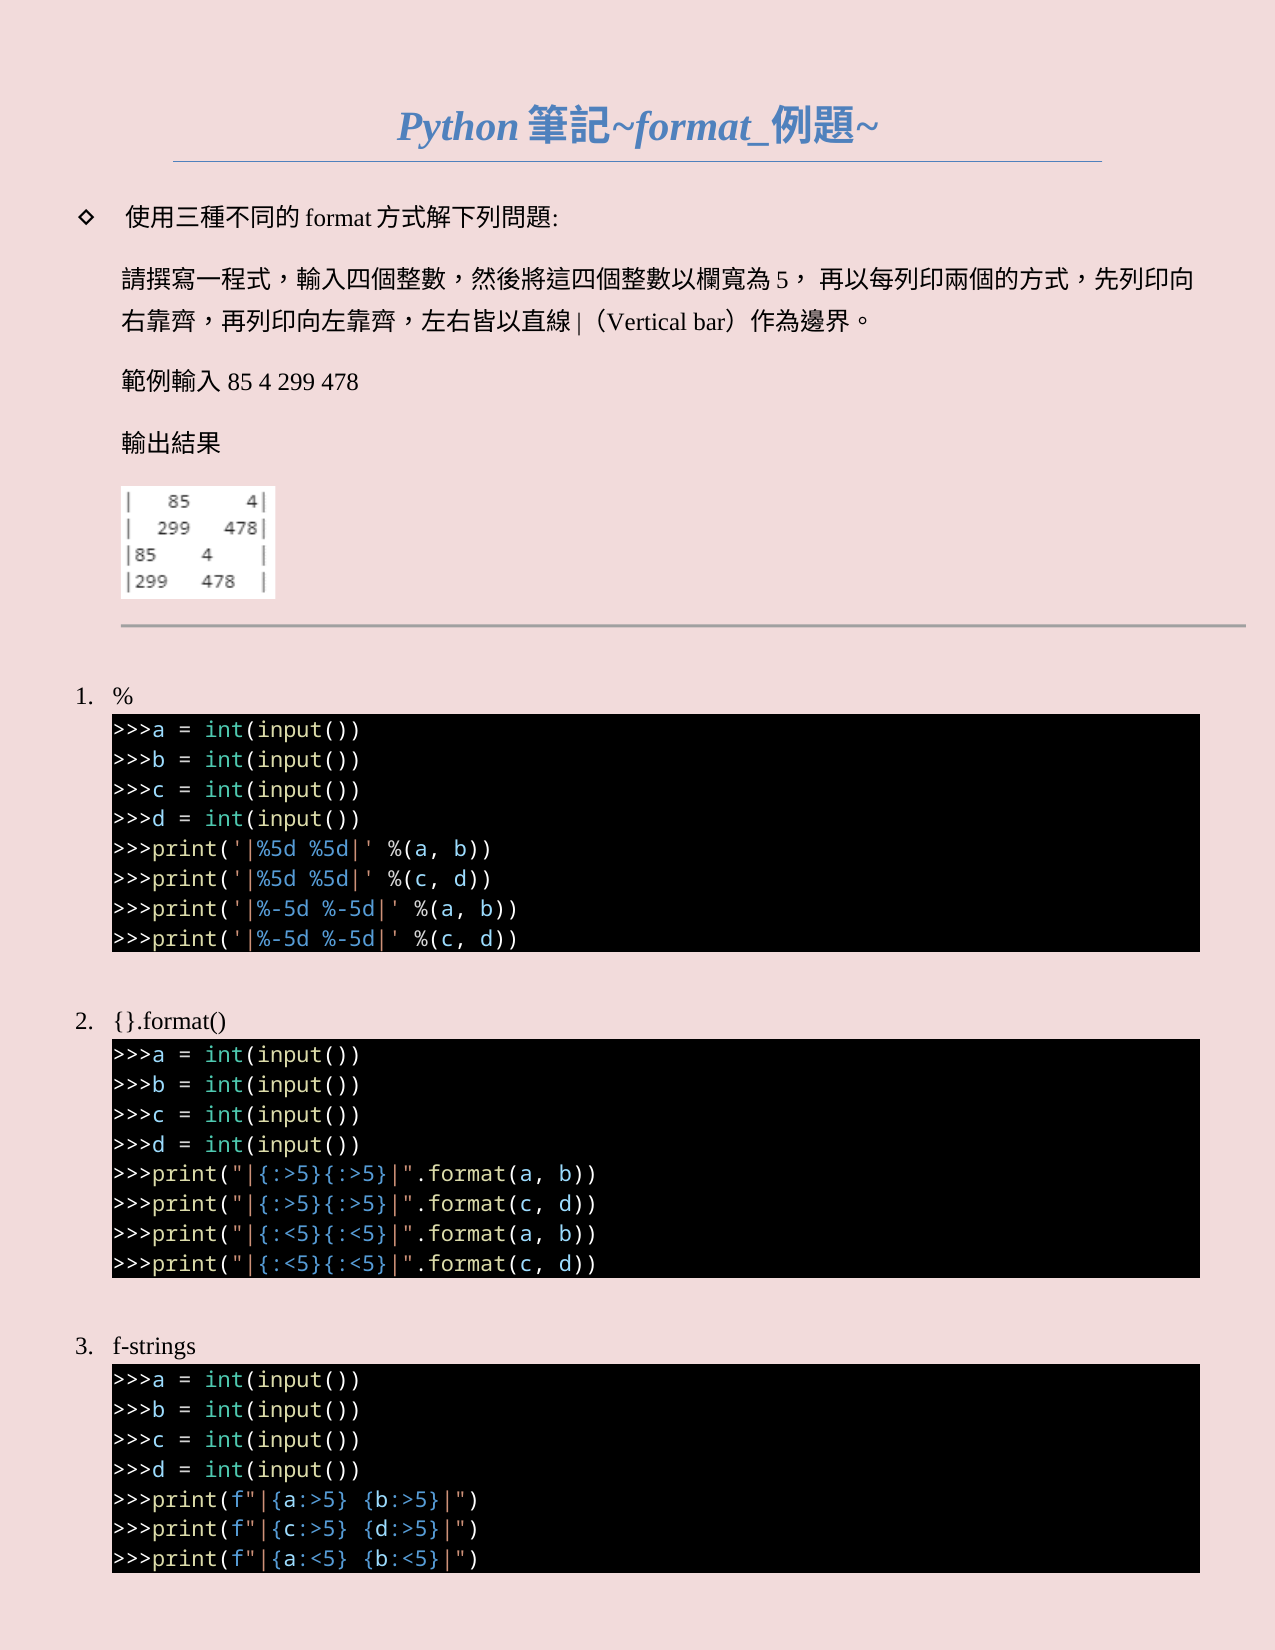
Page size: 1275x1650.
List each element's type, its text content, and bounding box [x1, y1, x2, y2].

list >>>print(f"|{c:>5} {d:>5}|") [112, 1513, 1200, 1543]
list >>>c = int(input()) [112, 1424, 1200, 1454]
list % [75, 681, 1200, 710]
list >>>print('|%-5d %-5d|' %(c, d)) [112, 923, 1200, 952]
list >>>d = int(input()) [112, 803, 1200, 833]
list >>>b = int(input()) [112, 1069, 1200, 1099]
picture [120, 486, 276, 599]
list f-strings [75, 1331, 1200, 1360]
list >>>print('|%-5d %-5d|' %(a, b)) [112, 893, 1200, 923]
text 輸出結果 [121, 424, 1200, 460]
list >>>b = int(input()) [112, 744, 1200, 774]
list 使用三種不同的format方式解下列問題: [75, 199, 1200, 234]
list >>>c = int(input()) [112, 1099, 1200, 1129]
text 請撰寫一程式，輸入四個整數，然後將這四個整數以欄寬為5， 再以每列印兩個的方式，先列印向右靠齊，再列印向左靠齊，左右皆以直線 |（Vertical bar）作為邊界。 [121, 259, 1200, 337]
list >>>a = int(input()) [112, 1039, 1200, 1069]
list >>>print(f"|{a:<5} {b:<5}|") [112, 1543, 1200, 1573]
list >>>print("|{:>5}{:>5}|".format(c, d)) [112, 1188, 1200, 1218]
list >>>c = int(input()) [112, 774, 1200, 803]
list >>>print("|{:<5}{:<5}|".format(a, b)) [112, 1218, 1200, 1248]
list >>>a = int(input()) [112, 714, 1200, 744]
list >>>b = int(input()) [112, 1394, 1200, 1424]
list >>>a = int(input()) [112, 1364, 1200, 1394]
list >>>d = int(input()) [112, 1454, 1200, 1484]
text Python筆記~format_例題~ [172, 96, 1102, 162]
list >>>print('|%5d %5d|' %(a, b)) [112, 833, 1200, 863]
list >>>print('|%5d %5d|' %(c, d)) [112, 863, 1200, 893]
list >>>print(f"|{a:>5} {b:>5}|") [112, 1484, 1200, 1513]
list {}.format() [75, 1006, 1200, 1035]
text 範例輸入 85 4 299 478 [121, 364, 1200, 398]
list >>>d = int(input()) [112, 1129, 1200, 1158]
list >>>print("|{:>5}{:>5}|".format(a, b)) [112, 1158, 1200, 1188]
list >>>print("|{:<5}{:<5}|".format(c, d)) [112, 1248, 1200, 1278]
